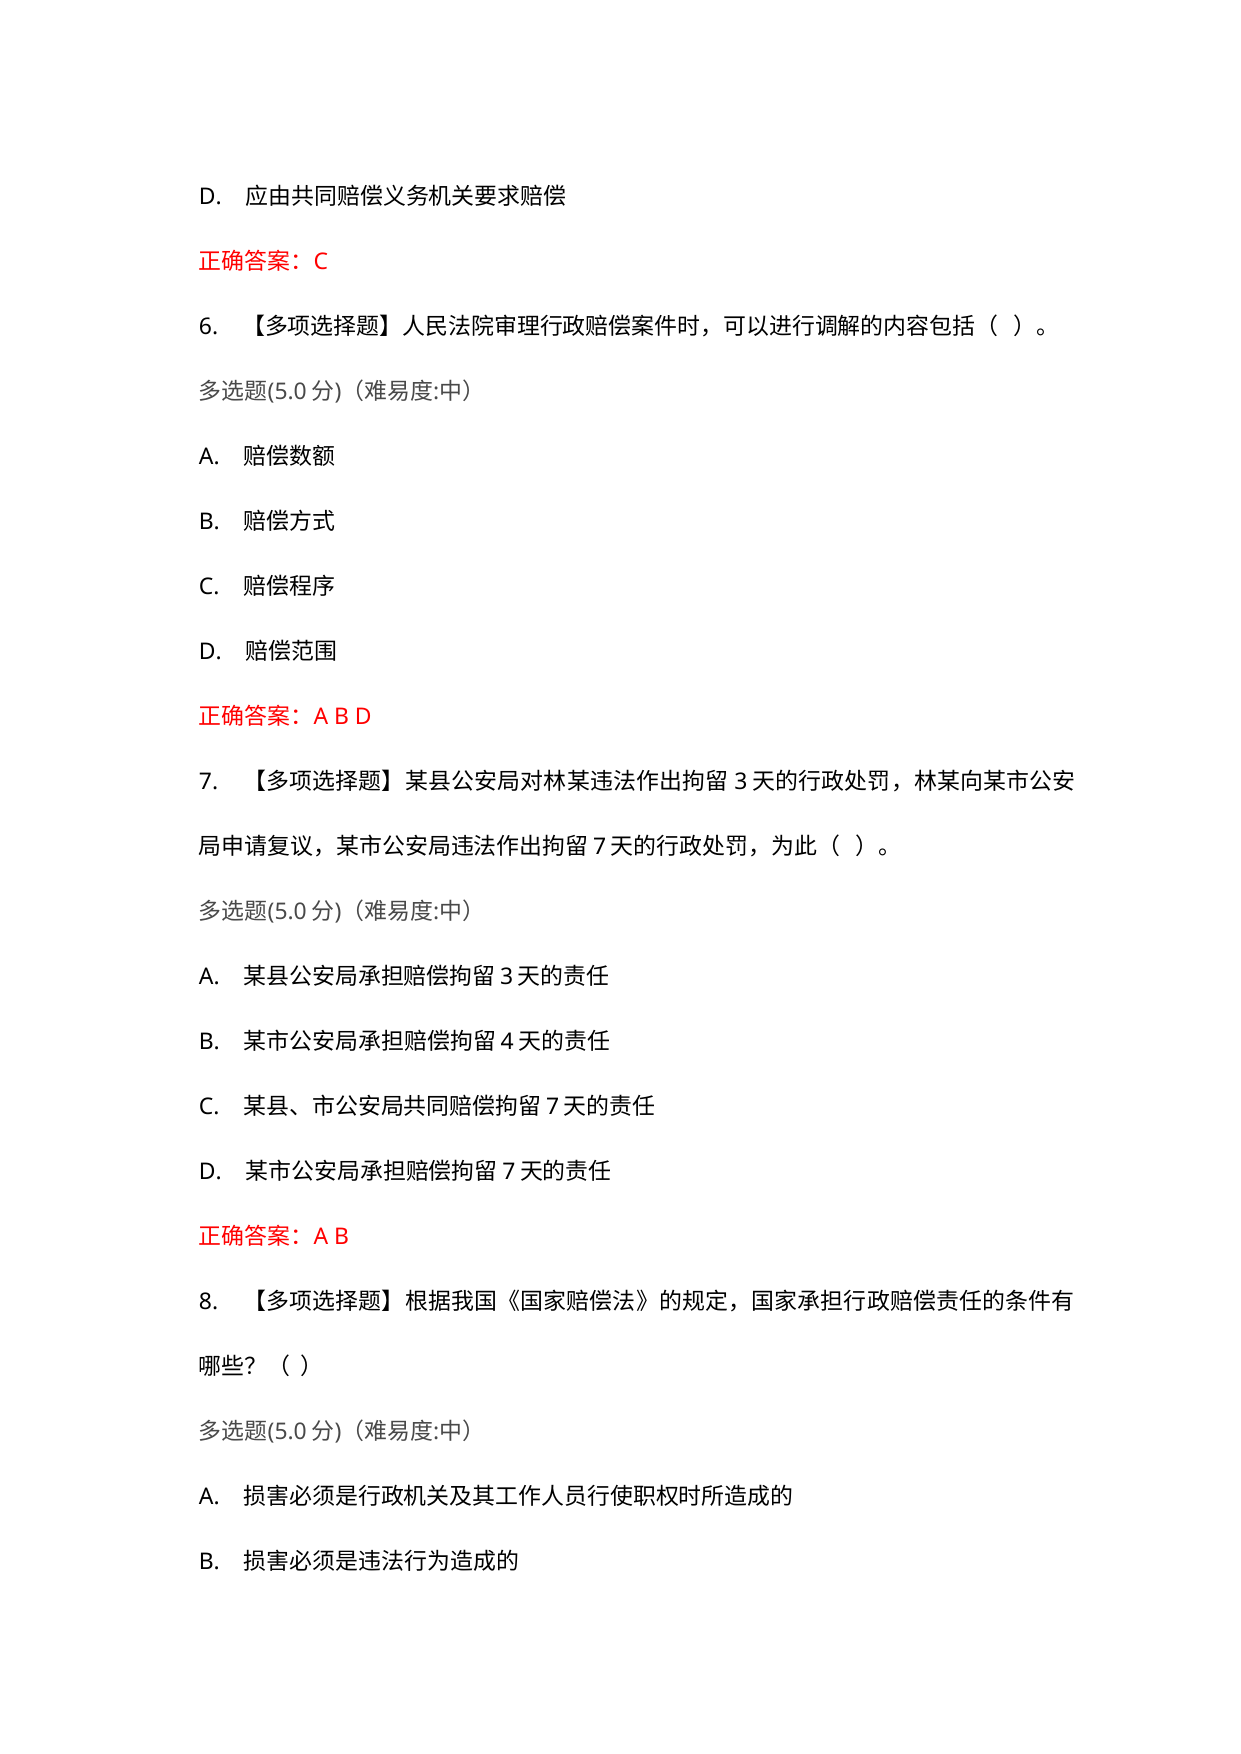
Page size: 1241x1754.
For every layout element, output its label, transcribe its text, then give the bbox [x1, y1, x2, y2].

table_cell D. 应由共同赔偿义务机关要求赔偿 [188, 162, 1087, 227]
table_cell A. 损害必须是行政机关及其工作人员行使职权时所造成的 [188, 1462, 1087, 1527]
table_cell C. 某县、市公安局共同赔偿拘留7天的责任 [188, 1072, 1087, 1137]
table_cell 正确答案：C [188, 227, 1087, 292]
table_cell D. 赔偿范围 [188, 617, 1087, 682]
table_cell 多选题(5.0分)（难易度:中） [188, 357, 1087, 422]
table_cell 7. 【多项选择题】某县公安局对林某违法作出拘留3天的行政处罚，林某向某市公安局申请复议，某市公安局违法作出拘留7天的行政处罚，为此（ ）。 [188, 747, 1087, 877]
table_cell 正确答案：A B [188, 1202, 1087, 1267]
table_cell A. 某县公安局承担赔偿拘留3天的责任 [188, 942, 1087, 1007]
table_cell D. 某市公安局承担赔偿拘留7天的责任 [188, 1137, 1087, 1202]
table_cell C. 赔偿程序 [188, 552, 1087, 617]
table_cell B. 某市公安局承担赔偿拘留4天的责任 [188, 1007, 1087, 1072]
table_cell 正确答案：A B D [188, 682, 1087, 747]
table_cell 8. 【多项选择题】根据我国《国家赔偿法》的规定，国家承担行政赔偿责任的条件有哪些？（ ） [188, 1267, 1087, 1397]
table_cell 多选题(5.0分)（难易度:中） [188, 1397, 1087, 1462]
table_cell B. 赔偿方式 [188, 487, 1087, 552]
table_cell A. 赔偿数额 [188, 422, 1087, 487]
table_cell 6. 【多项选择题】人民法院审理行政赔偿案件时，可以进行调解的内容包括（ ）。 [188, 292, 1087, 357]
table_cell 多选题(5.0分)（难易度:中） [188, 877, 1087, 942]
table_cell B. 损害必须是违法行为造成的 [188, 1527, 1087, 1592]
